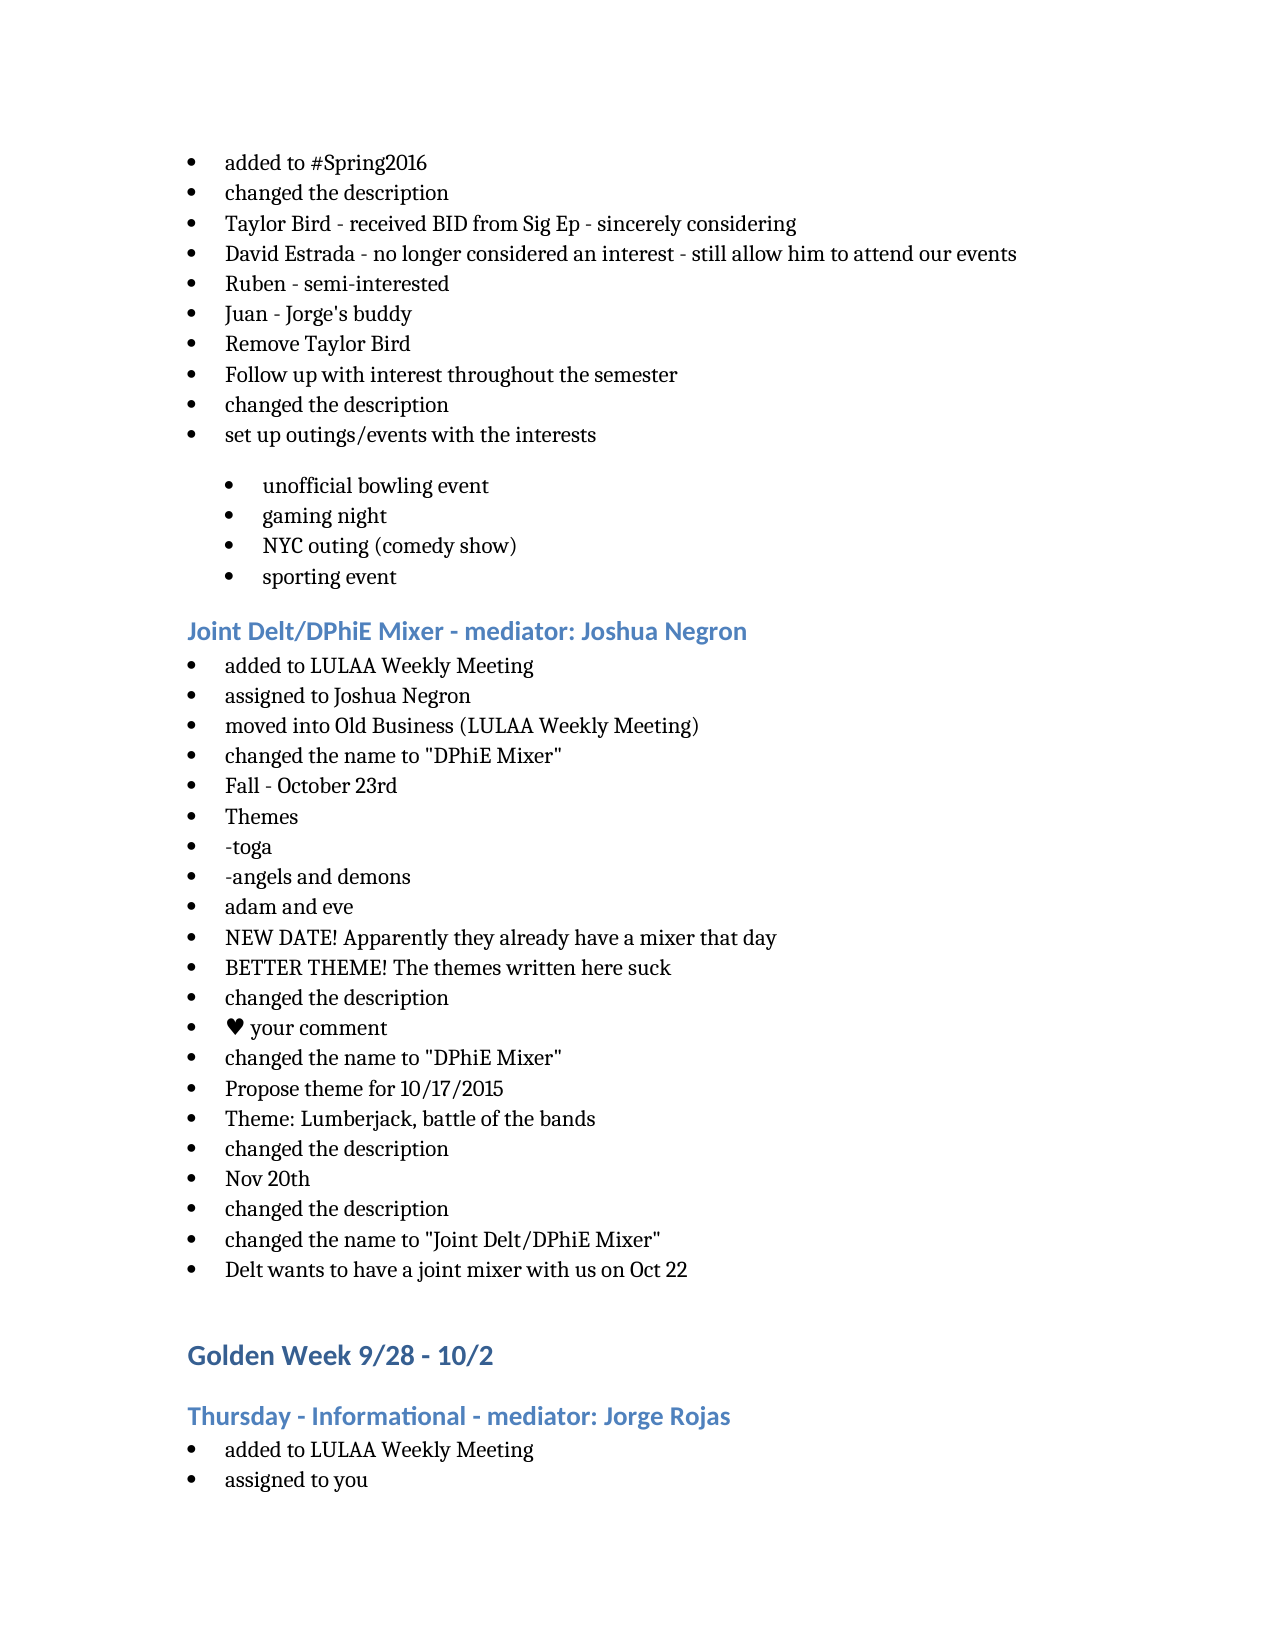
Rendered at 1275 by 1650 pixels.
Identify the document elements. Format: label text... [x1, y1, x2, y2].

list Themes [187, 803, 1087, 830]
list Propose theme for 10/17/2015 [187, 1075, 1087, 1102]
list ♥ your comment [187, 1015, 1087, 1041]
list Ruben - semi-interested [187, 271, 1087, 297]
list Nov 20th [187, 1166, 1087, 1192]
list assigned to Joshua Negron [187, 683, 1087, 709]
list sporting event [225, 563, 1087, 590]
list Delt wants to have a joint mixer with us on Oct 22 [187, 1257, 1087, 1283]
list BETTER THEME! The themes written here suck [187, 954, 1087, 981]
list changed the name to "Joint Delt/DPhiE Mixer" [187, 1226, 1087, 1253]
subtitle Golden Week 9/28 - 10/2 [187, 1337, 1087, 1372]
list Remove Taylor Bird [187, 331, 1087, 358]
list changed the description [187, 392, 1087, 418]
list -angels and demons [187, 864, 1087, 890]
list NEW DATE! Apparently they already have a mixer that day [187, 924, 1087, 951]
list -toga [187, 834, 1087, 860]
list NYC outing (comedy show) [225, 533, 1087, 560]
list Theme: Lumberjack, battle of the bands [187, 1106, 1087, 1132]
list changed the name to "DPhiE Mixer" [187, 1045, 1087, 1072]
list assigned to you [187, 1467, 1087, 1493]
list changed the description [187, 985, 1087, 1011]
list Follow up with interest throughout the semester [187, 361, 1087, 388]
list moved into Old Business (LULAA Weekly Meeting) [187, 713, 1087, 739]
list changed the description [187, 1136, 1087, 1162]
list set up outings/events with the interests [187, 422, 1087, 448]
subtitle Thursday - Informational - mediator: Jorge Rojas [187, 1399, 1087, 1432]
list gaming night [225, 503, 1087, 529]
list added to #Spring2016 [187, 150, 1087, 176]
list unofficial bowling event [225, 473, 1087, 499]
list Fall - October 23rd [187, 773, 1087, 800]
list added to LULAA Weekly Meeting [187, 652, 1087, 679]
list adam and eve [187, 894, 1087, 921]
subtitle Joint Delt/DPhiE Mixer - mediator: Joshua Negron [187, 614, 1087, 648]
list David Estrada - no longer considered an interest - still allow him to attend our events [187, 241, 1087, 267]
list Juan - Jorge's buddy [187, 301, 1087, 327]
list added to LULAA Weekly Meeting [187, 1437, 1087, 1463]
list changed the description [187, 180, 1087, 207]
list changed the name to "DPhiE Mixer" [187, 743, 1087, 769]
list Taylor Bird - received BID from Sig Ep - sincerely considering [187, 210, 1087, 237]
list changed the description [187, 1196, 1087, 1223]
